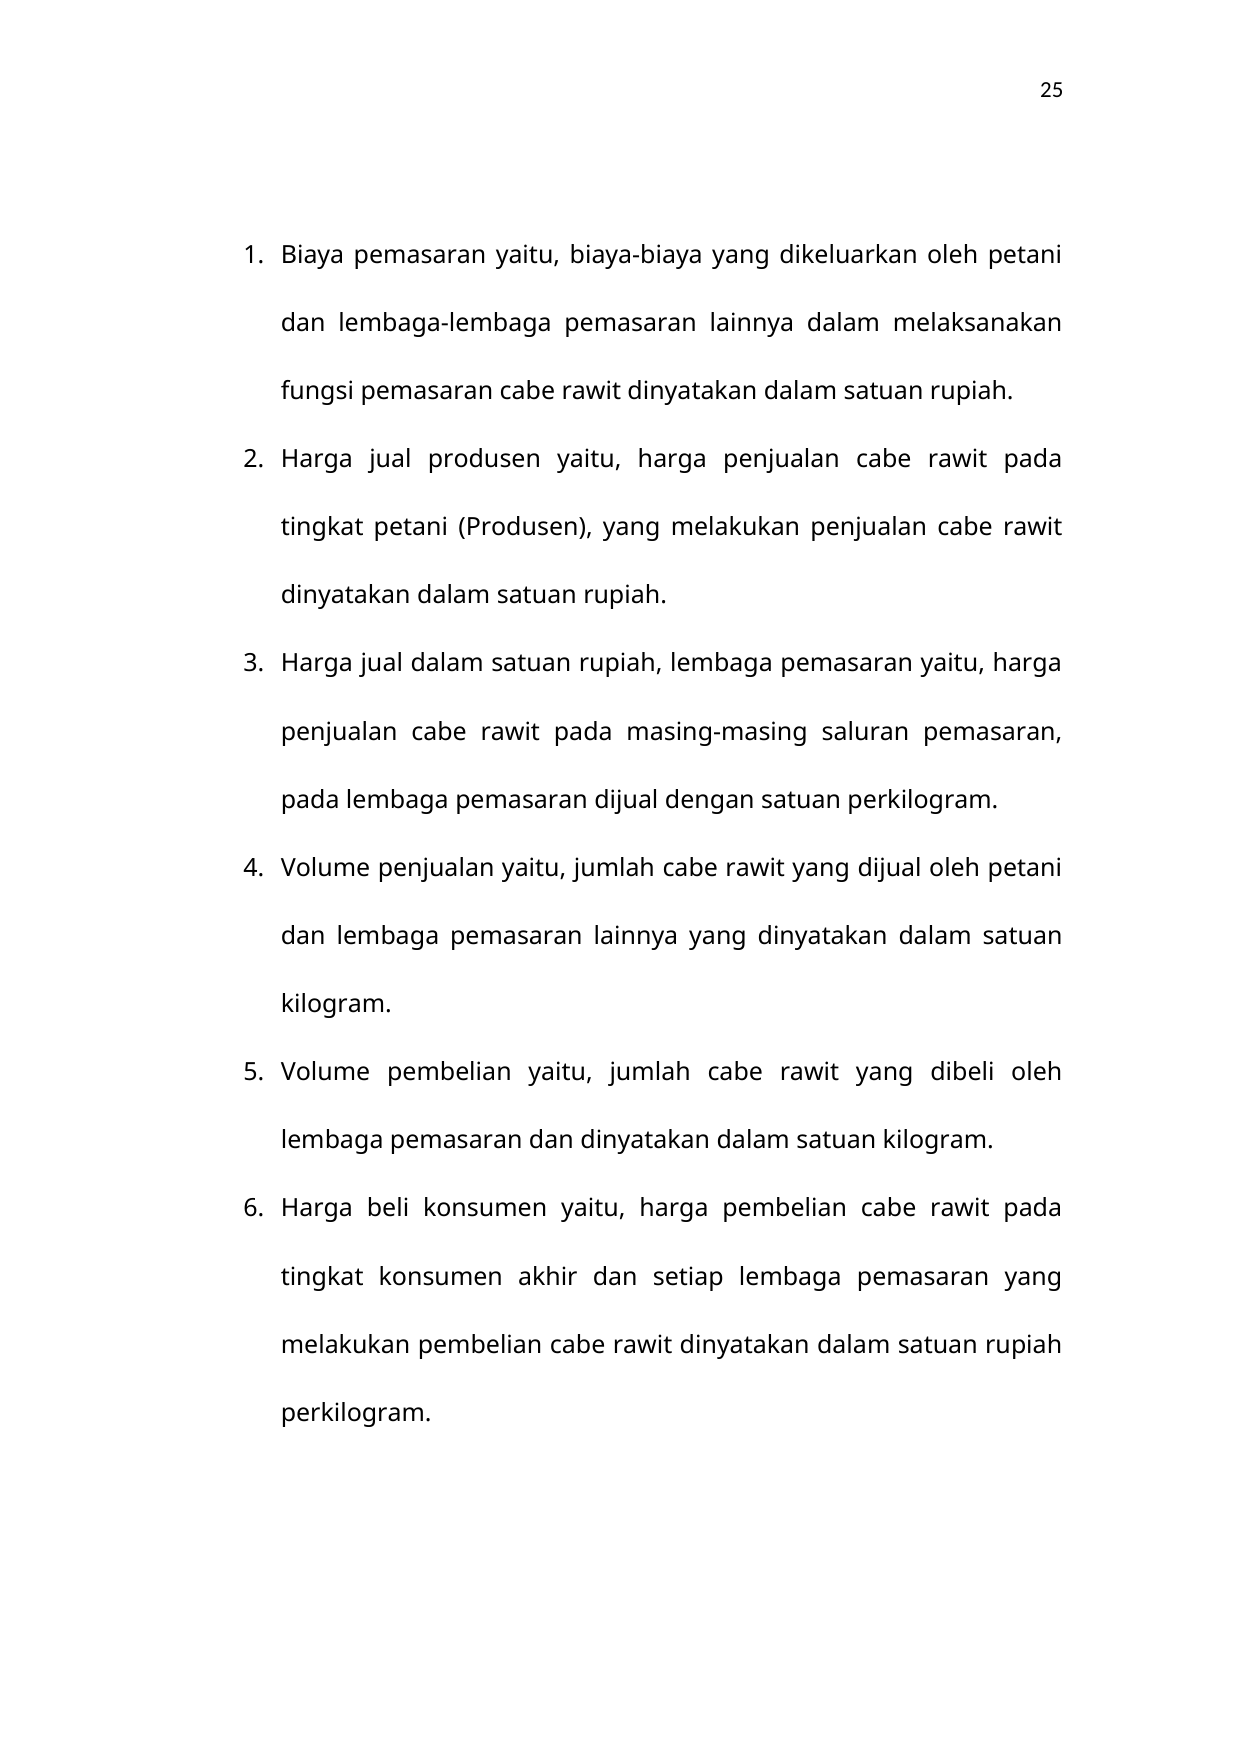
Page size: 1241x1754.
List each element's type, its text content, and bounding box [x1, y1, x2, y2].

list Harga jual dalam satuan rupiah, lembaga pemasaran yaitu, harga penjualan cabe rawit pada masing-masing saluran pemasaran, pada lembaga pemasaran dijual dengan satuan perkilogram. [243, 645, 1063, 815]
list Volume penjualan yaitu, jumlah cabe rawit yang dijual oleh petani dan lembaga pemasaran lainnya yang dinyatakan dalam satuan kilogram. [243, 849, 1063, 1020]
list Harga beli konsumen yaitu, harga pembelian cabe rawit pada tingkat konsumen akhir dan setiap lembaga pemasaran yang melakukan pembelian cabe rawit dinyatakan dalam satuan rupiah perkilogram. [243, 1190, 1063, 1428]
list Volume pembelian yaitu, jumlah cabe rawit yang dibeli oleh lembaga pemasaran dan dinyatakan dalam satuan kilogram. [243, 1054, 1063, 1156]
list Harga jual produsen yaitu, harga penjualan cabe rawit pada tingkat petani (Produsen), yang melakukan penjualan cabe rawit dinyatakan dalam satuan rupiah. [243, 441, 1063, 611]
list Biaya pemasaran yaitu, biaya-biaya yang dikeluarkan oleh petani dan lembaga-lembaga pemasaran lainnya dalam melaksanakan fungsi pemasaran cabe rawit dinyatakan dalam satuan rupiah. [243, 236, 1063, 407]
